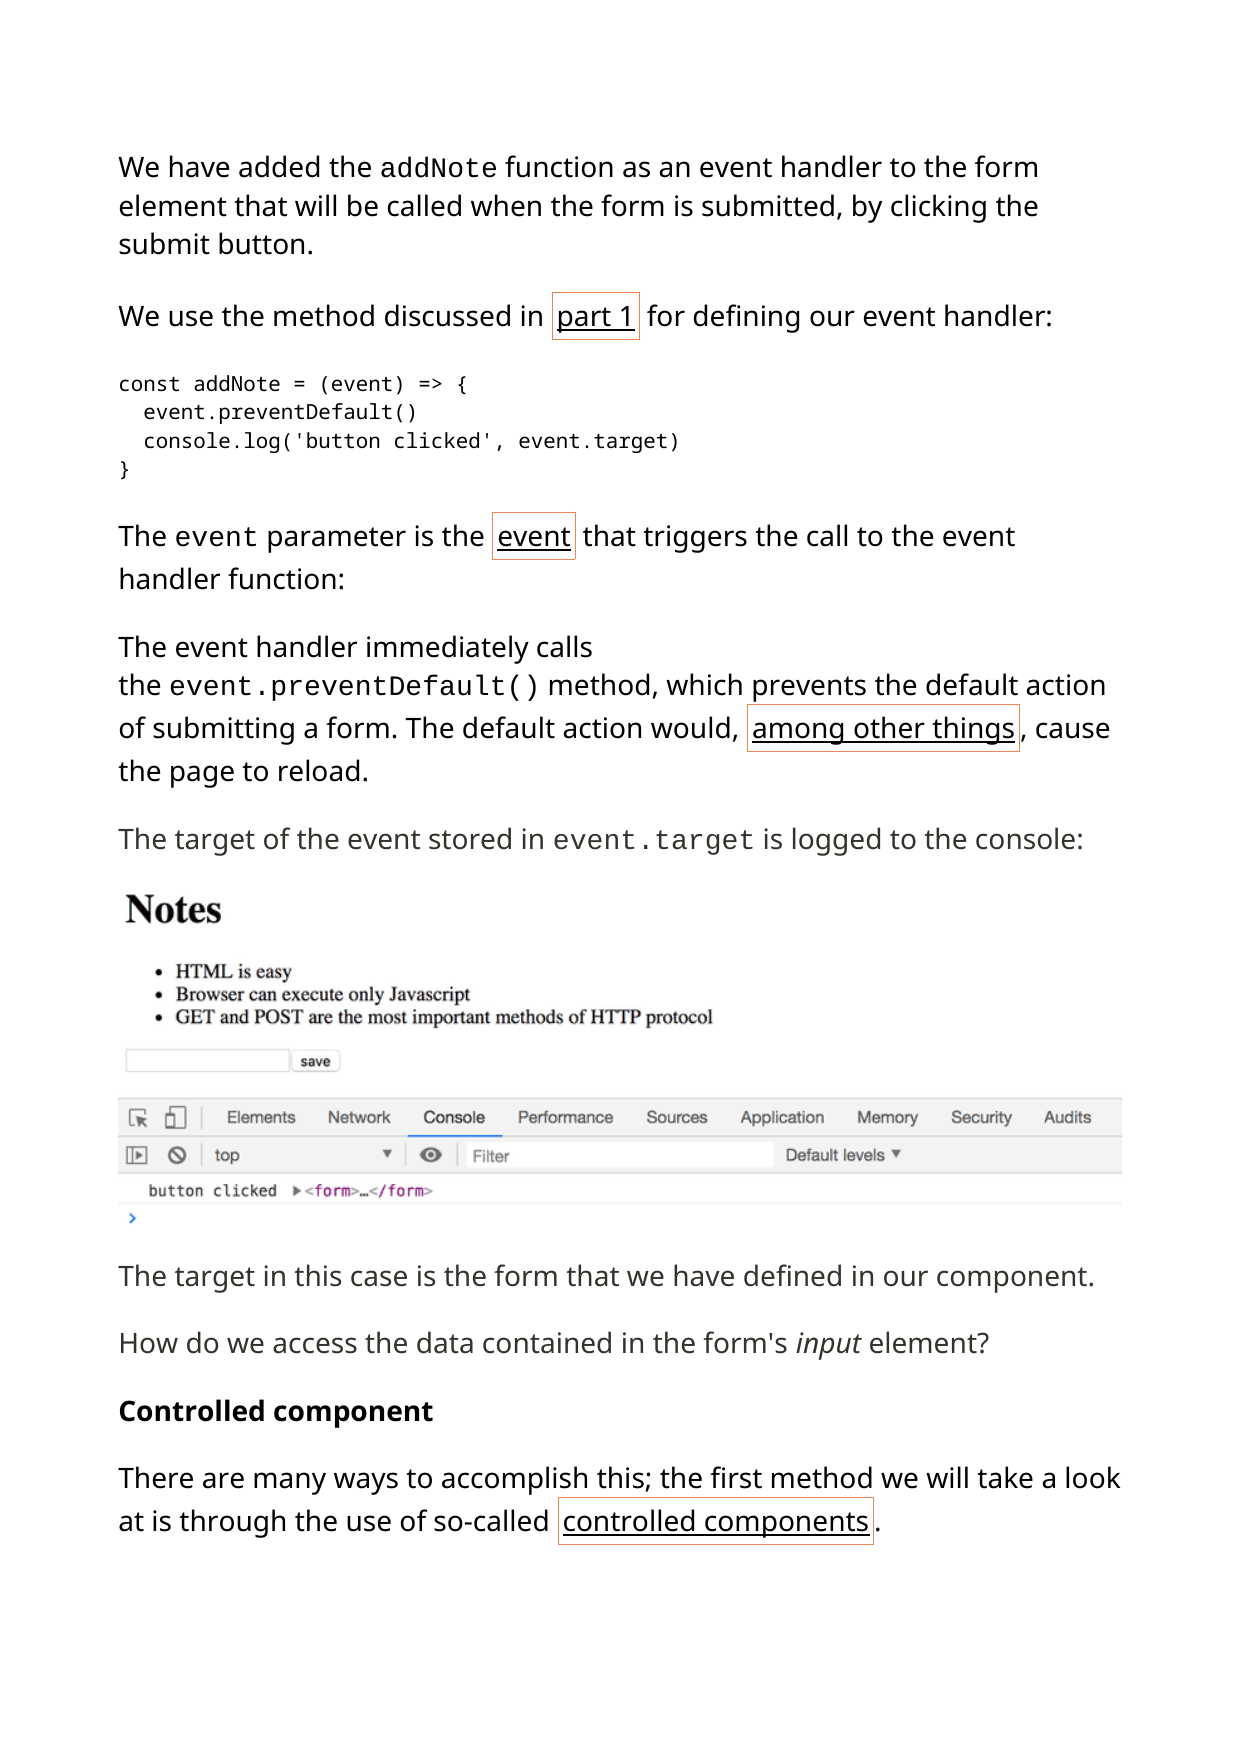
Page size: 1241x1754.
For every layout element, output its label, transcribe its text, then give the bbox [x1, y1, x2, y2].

text How do we access the data contained in the form's input element? [118, 1324, 1122, 1362]
text The target in this case is the form that we have defined in our component. [118, 1256, 1122, 1294]
text We have added the addNote function as an event handler to the form element that will be called when the form is submitted, by clicking the submit button. [118, 148, 1122, 263]
text The event handler immediately calls the event.preventDefault() method, which prevents the default action of submitting a form. The default action would, among other things, cause the page to reload. [118, 627, 1122, 790]
text const addNote = (event) => { [118, 369, 1122, 397]
text } [118, 454, 1122, 483]
text console.log('button clicked', event.target) [118, 426, 1122, 454]
text The target of the event stored in event.target is logged to the console: [118, 819, 1122, 858]
text There are many ways to accomplish this; the first method we will take a look at is through the use of so-called controlled components. [118, 1459, 1122, 1545]
text We use the method discussed in part 1 for defining our event handler: [118, 292, 552, 340]
picture [118, 886, 1123, 1227]
text The event parameter is the event that triggers the call to the event handler function: [118, 512, 1122, 598]
text Controlled component [118, 1391, 1122, 1429]
text event.preventDefault() [118, 397, 1122, 426]
text We use the method discussed in part 1 for defining our event handler: [640, 292, 1122, 340]
